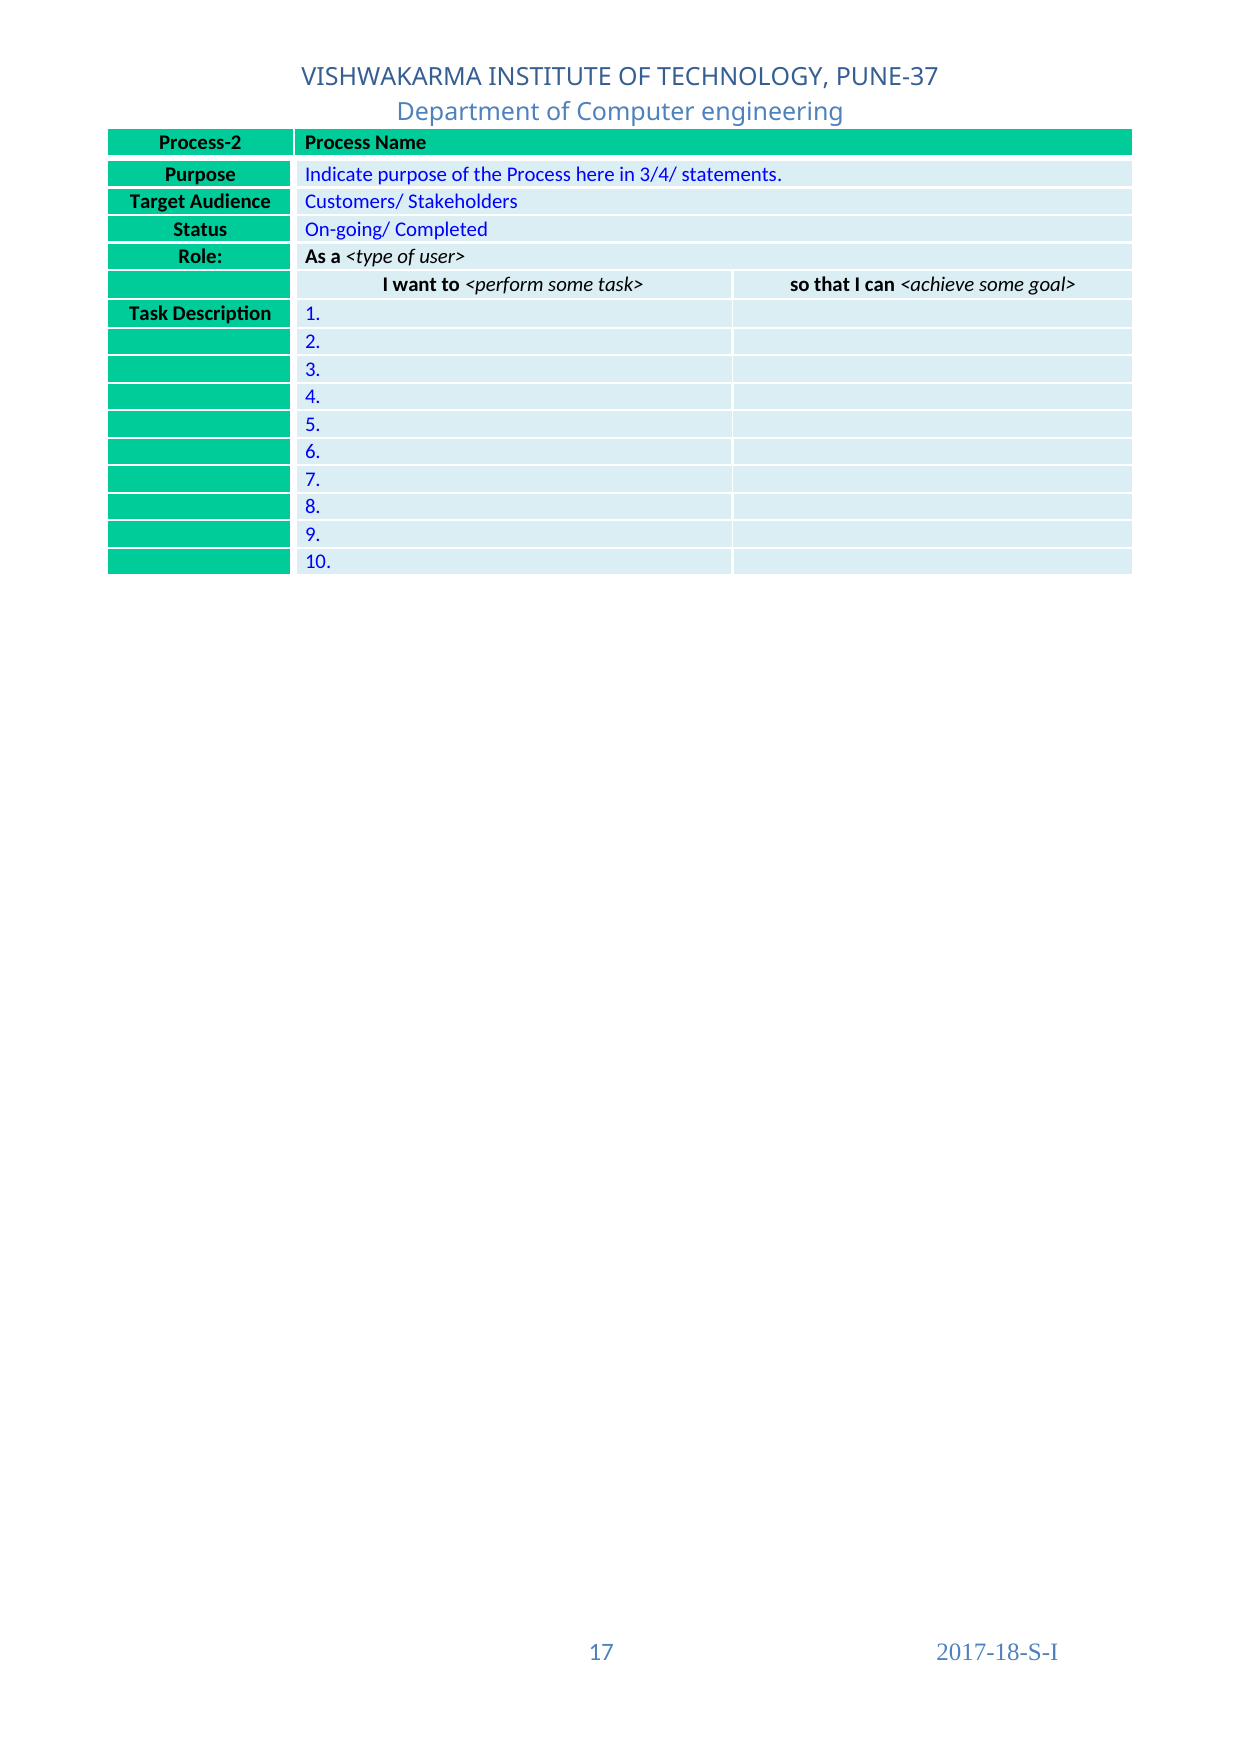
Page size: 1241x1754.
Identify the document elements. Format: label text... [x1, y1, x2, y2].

table_cell 5. [297, 411, 732, 437]
table_cell 1. [297, 300, 732, 327]
table_cell As a <type of user> [297, 244, 1132, 269]
table_cell [733, 411, 1132, 437]
table_cell 9. [297, 521, 732, 547]
table_cell so that I can <achieve some goal> [734, 271, 1132, 298]
table_cell [734, 329, 1132, 354]
table_cell [733, 300, 1132, 327]
table_cell Customers/ Stakeholders [297, 189, 1132, 214]
table_cell [108, 466, 290, 492]
table_cell [734, 549, 1132, 574]
table_cell 8. [297, 494, 731, 519]
table_cell [734, 439, 1132, 464]
table_cell [108, 356, 290, 382]
table_cell 10. [297, 549, 731, 574]
table_cell Purpose [108, 161, 290, 186]
table_cell [733, 521, 1132, 547]
table_cell 2. [297, 329, 731, 354]
table_cell [734, 384, 1132, 409]
table_cell Task Description [108, 300, 290, 327]
table_cell [108, 439, 290, 464]
table_header Process-2 [108, 129, 293, 155]
table_cell [733, 466, 1132, 492]
table_cell 4. [297, 384, 731, 409]
table_cell [733, 356, 1132, 382]
table_cell [108, 549, 290, 574]
table_cell [108, 329, 290, 354]
table_cell 3. [297, 356, 732, 382]
table_cell 7. [297, 466, 732, 492]
table_cell I want to <perform some task> [297, 271, 731, 298]
table_header Process Name [295, 129, 1132, 155]
table_cell Role: [108, 244, 290, 269]
table_cell [108, 384, 290, 409]
table_cell Indicate purpose of the Process here in 3/4/ statements. [297, 161, 1132, 186]
table_cell [108, 411, 290, 437]
table_cell Status [108, 216, 290, 241]
table_cell [108, 271, 290, 298]
table_cell [734, 494, 1132, 519]
table_cell Target Audience [108, 189, 290, 214]
table_cell 6. [297, 439, 731, 464]
table_cell [108, 494, 290, 519]
table_cell On-going/ Completed [297, 216, 1132, 241]
table_cell [108, 521, 290, 547]
